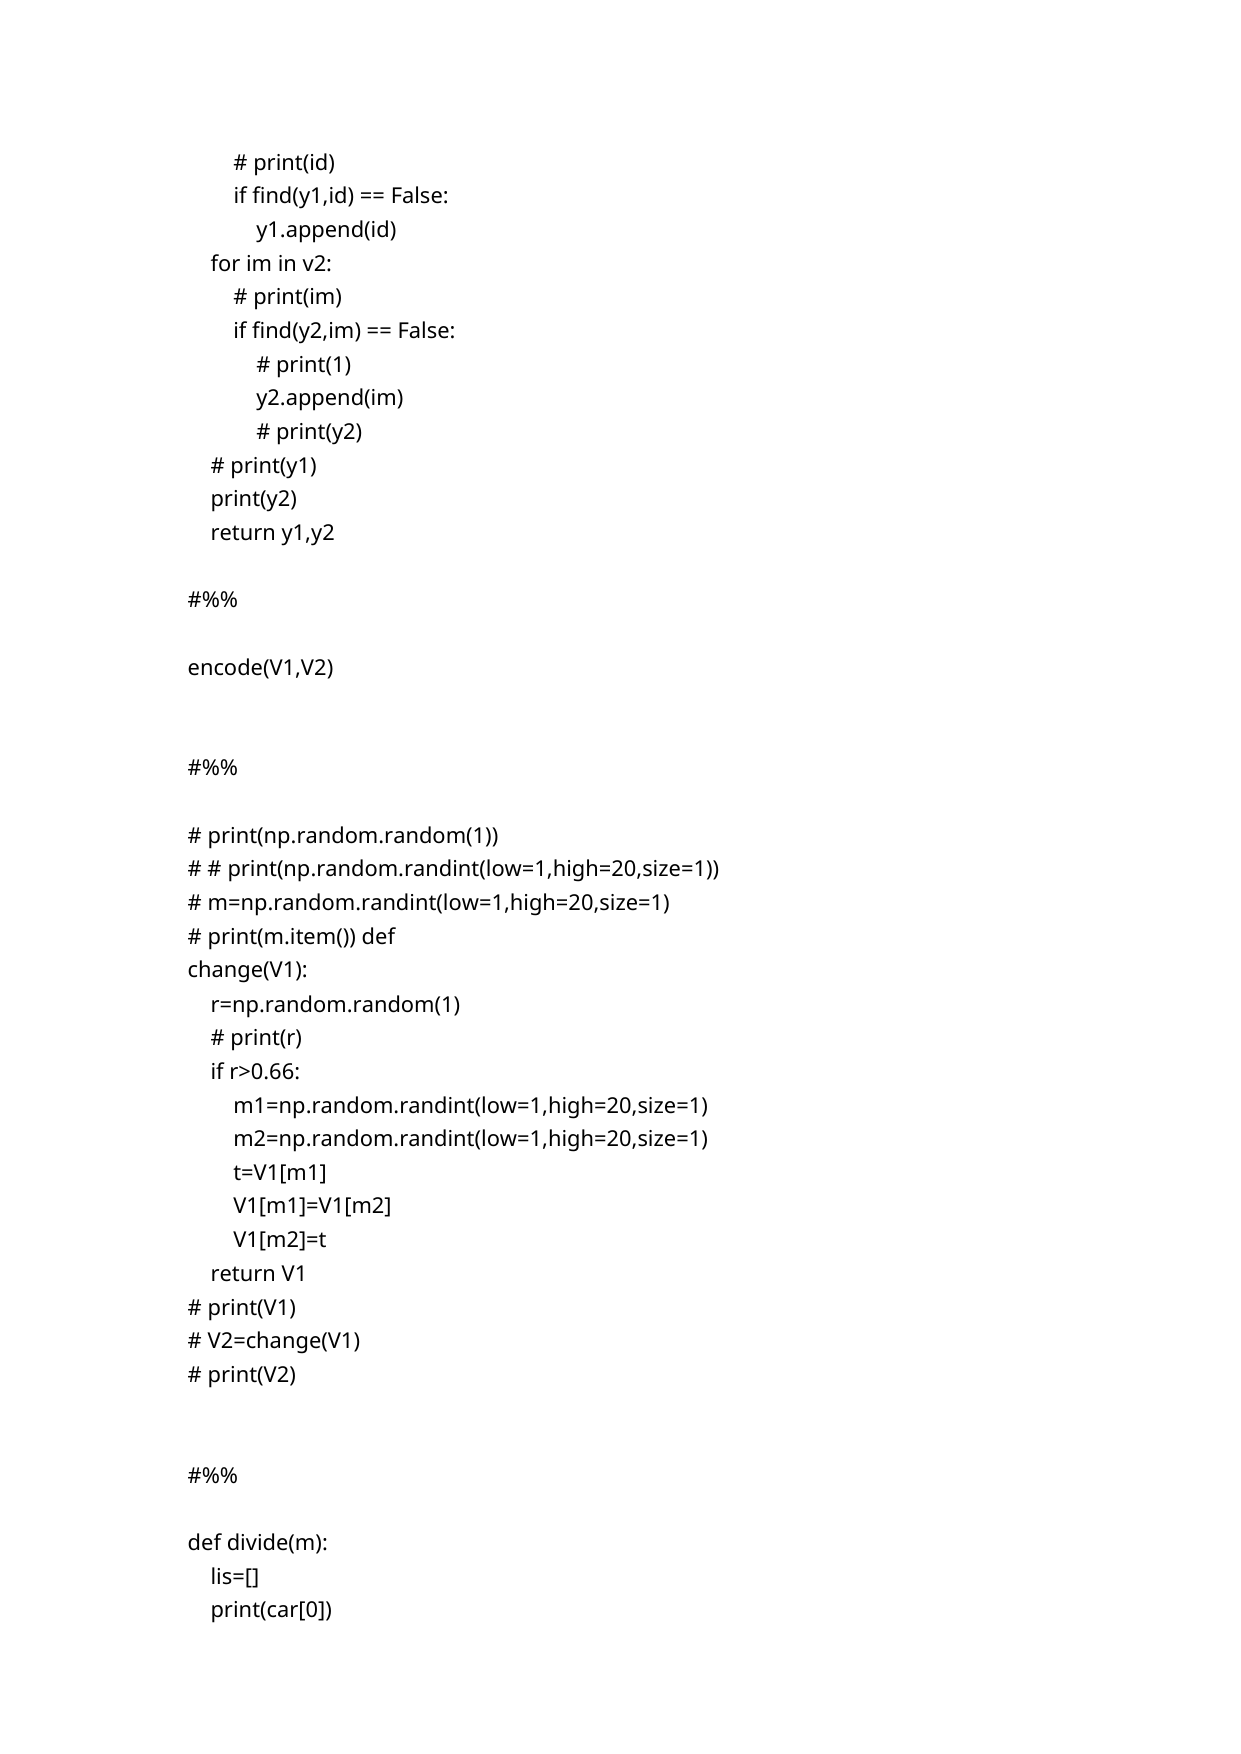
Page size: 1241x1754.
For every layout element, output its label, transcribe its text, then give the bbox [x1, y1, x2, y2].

text #%% [187, 752, 1054, 782]
text r=np.random.random(1) [187, 989, 1054, 1018]
text return V1 [187, 1258, 1054, 1288]
text V1[m1]=V1[m2] [187, 1191, 1054, 1220]
text m2=np.random.randint(low=1,high=20,size=1) [187, 1123, 1054, 1153]
text for im in v2: [187, 248, 1054, 277]
text # print(np.random.random(1)) [187, 820, 1054, 849]
text # print(y2) [187, 416, 1054, 446]
text print(y2) [187, 483, 1054, 513]
text # print(im) [187, 281, 1054, 311]
text # V2=change(V1) [187, 1325, 1054, 1355]
text def divide(m): [187, 1527, 1054, 1557]
text encode(V1,V2) [187, 651, 1054, 681]
text y2.append(im) [187, 382, 1054, 412]
text t=V1[m1] [187, 1157, 1054, 1187]
text if find(y1,id) == False: [187, 180, 1054, 210]
text # print(m.item()) def change(V1): [187, 921, 404, 984]
text # print(y1) [187, 449, 1054, 479]
text print(car[0]) [187, 1594, 1054, 1624]
text m1=np.random.randint(low=1,high=20,size=1) [187, 1089, 1054, 1119]
text return y1,y2 [187, 517, 1054, 547]
text # # print(np.random.randint(low=1,high=20,size=1)) [187, 853, 1054, 883]
text # print(V2) [187, 1359, 1054, 1388]
text # print(r) [187, 1022, 1054, 1052]
text #%% [187, 1460, 1054, 1489]
text #%% [187, 584, 1054, 614]
text y1.append(id) [187, 214, 1054, 244]
text # m=np.random.randint(low=1,high=20,size=1) [187, 887, 1054, 917]
text if r>0.66: [187, 1056, 1054, 1086]
text # print(1) [187, 349, 1054, 378]
text lis=[] [187, 1561, 1054, 1590]
text if find(y2,im) == False: [187, 315, 1054, 345]
text # print(id) [187, 147, 1054, 177]
text # print(V1) [187, 1291, 1054, 1321]
text V1[m2]=t [187, 1224, 1054, 1254]
